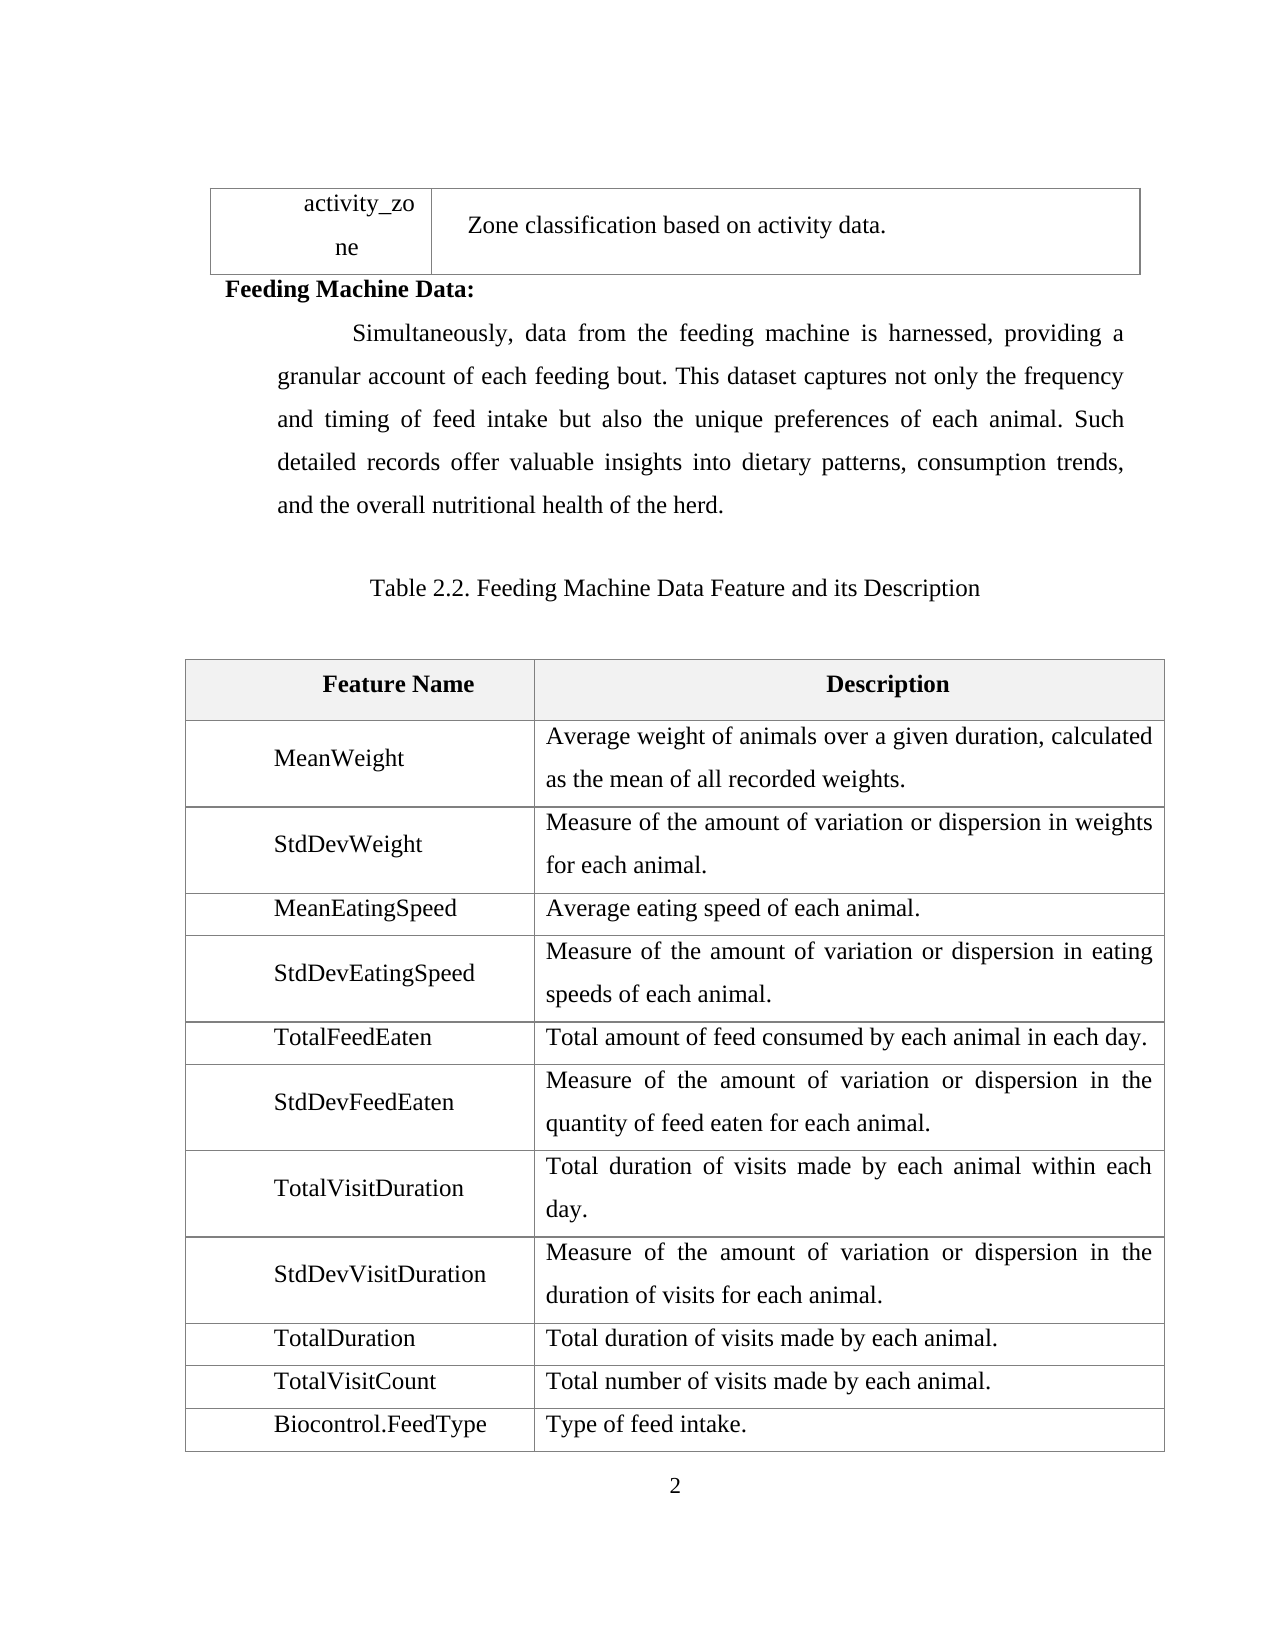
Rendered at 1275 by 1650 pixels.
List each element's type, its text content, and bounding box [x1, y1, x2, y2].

table_cell Average eating speed of each animal. [535, 894, 1164, 935]
table_cell Measure of the amount of variation or dispersion in the duration of visits for each animal. [535, 1238, 1164, 1322]
table_cell activity_zone [211, 189, 431, 273]
table_cell Type of feed intake. [535, 1409, 1164, 1451]
text Simultaneously, data from the feeding machine is harnessed, providing a granular account of each feeding bout. This dataset captures not only the frequency and timing of feed intake but also the unique preferences of each animal. Such detailed records offer valuable insights into dietary patterns, consumption trends, and the overall nutritional health of the herd. [277, 318, 1125, 519]
table_cell MeanEatingSpeed [186, 894, 534, 935]
table_cell StdDevFeedEaten [186, 1065, 534, 1150]
table_cell Zone classification based on activity data. [432, 189, 1139, 273]
table_cell Total duration of visits made by each animal. [535, 1324, 1164, 1365]
text Table 2.2. Feeding Machine Data Feature and its Description [225, 573, 1125, 602]
table_header Feature Name [186, 660, 534, 720]
table_cell StdDevVisitDuration [186, 1238, 534, 1322]
table_cell Measure of the amount of variation or dispersion in eating speeds of each animal. [535, 936, 1164, 1021]
table_cell Average weight of animals over a given duration, calculated as the mean of all recorded weights. [535, 721, 1164, 806]
table_header Description [535, 660, 1164, 720]
table_cell TotalDuration [186, 1324, 534, 1365]
table_cell Total number of visits made by each animal. [535, 1366, 1164, 1408]
table_cell MeanWeight [186, 721, 534, 806]
table_cell Measure of the amount of variation or dispersion in weights for each animal. [535, 808, 1164, 892]
table_cell TotalFeedEaten [186, 1023, 534, 1064]
table_cell Biocontrol.FeedType [186, 1409, 534, 1451]
table_cell Measure of the amount of variation or dispersion in the quantity of feed eaten for each animal. [535, 1065, 1164, 1150]
table_cell StdDevWeight [186, 808, 534, 892]
table_cell StdDevEatingSpeed [186, 936, 534, 1021]
table_cell TotalVisitCount [186, 1366, 534, 1408]
table_cell TotalVisitDuration [186, 1151, 534, 1236]
table_cell Total duration of visits made by each animal within each day. [535, 1151, 1164, 1236]
table_cell Total amount of feed consumed by each animal in each day. [535, 1023, 1164, 1064]
text Feeding Machine Data: [225, 275, 1125, 303]
